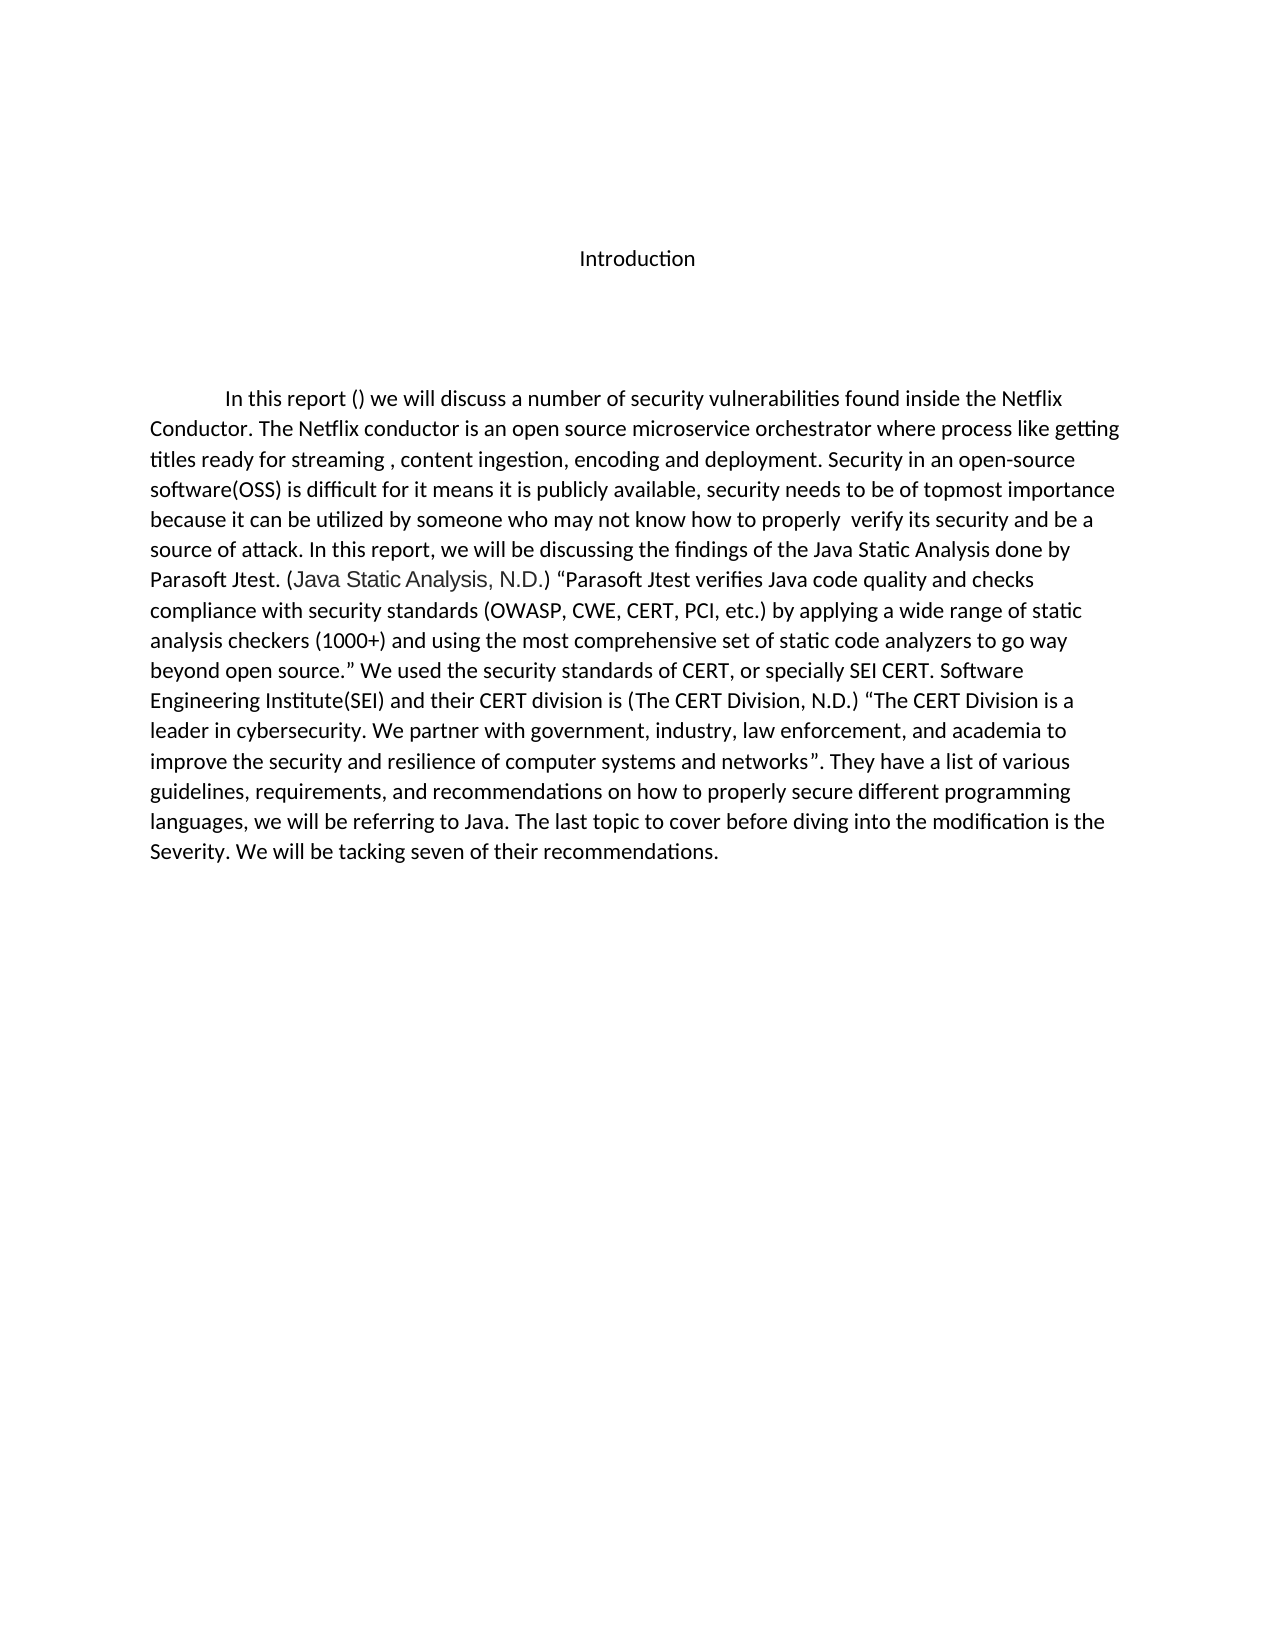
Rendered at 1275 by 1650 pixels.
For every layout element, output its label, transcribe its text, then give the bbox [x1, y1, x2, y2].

text In this report () we will discuss a number of security vulnerabilities found inside the Netflix Conductor. The Netflix conductor is an open source microservice orchestrator where process like getting titles ready for streaming , content ingestion, encoding and deployment. Security in an open-source software(OSS) is difficult for it means it is publicly available, security needs to be of topmost importance because it can be utilized by someone who may not know how to properly verify its security and be a source of attack. In this report, we will be discussing the findings of the Java Static Analysis done by Parasoft Jtest. (Java Static Analysis, N.D.) “Parasoft Jtest verifies Java code quality and checks compliance with security standards (OWASP, CWE, CERT, PCI, etc.) by applying a wide range of static analysis checkers (1000+) and using the most comprehensive set of static code analyzers to go way beyond open source.” We used the security standards of CERT, or specially SEI CERT. Software Engineering Institute(SEI) and their CERT division is (The CERT Division, N.D.) “The CERT Division is a leader in cybersecurity. We partner with government, industry, law enforcement, and academia to improve the security and resilience of computer systems and networks”. They have a list of various guidelines, requirements, and recommendations on how to properly secure different programming languages, we will be referring to Java. The last topic to cover before diving into the modification is the Severity. We will be tacking seven of their recommendations. [150, 384, 1125, 866]
text Introduction [150, 244, 1125, 272]
